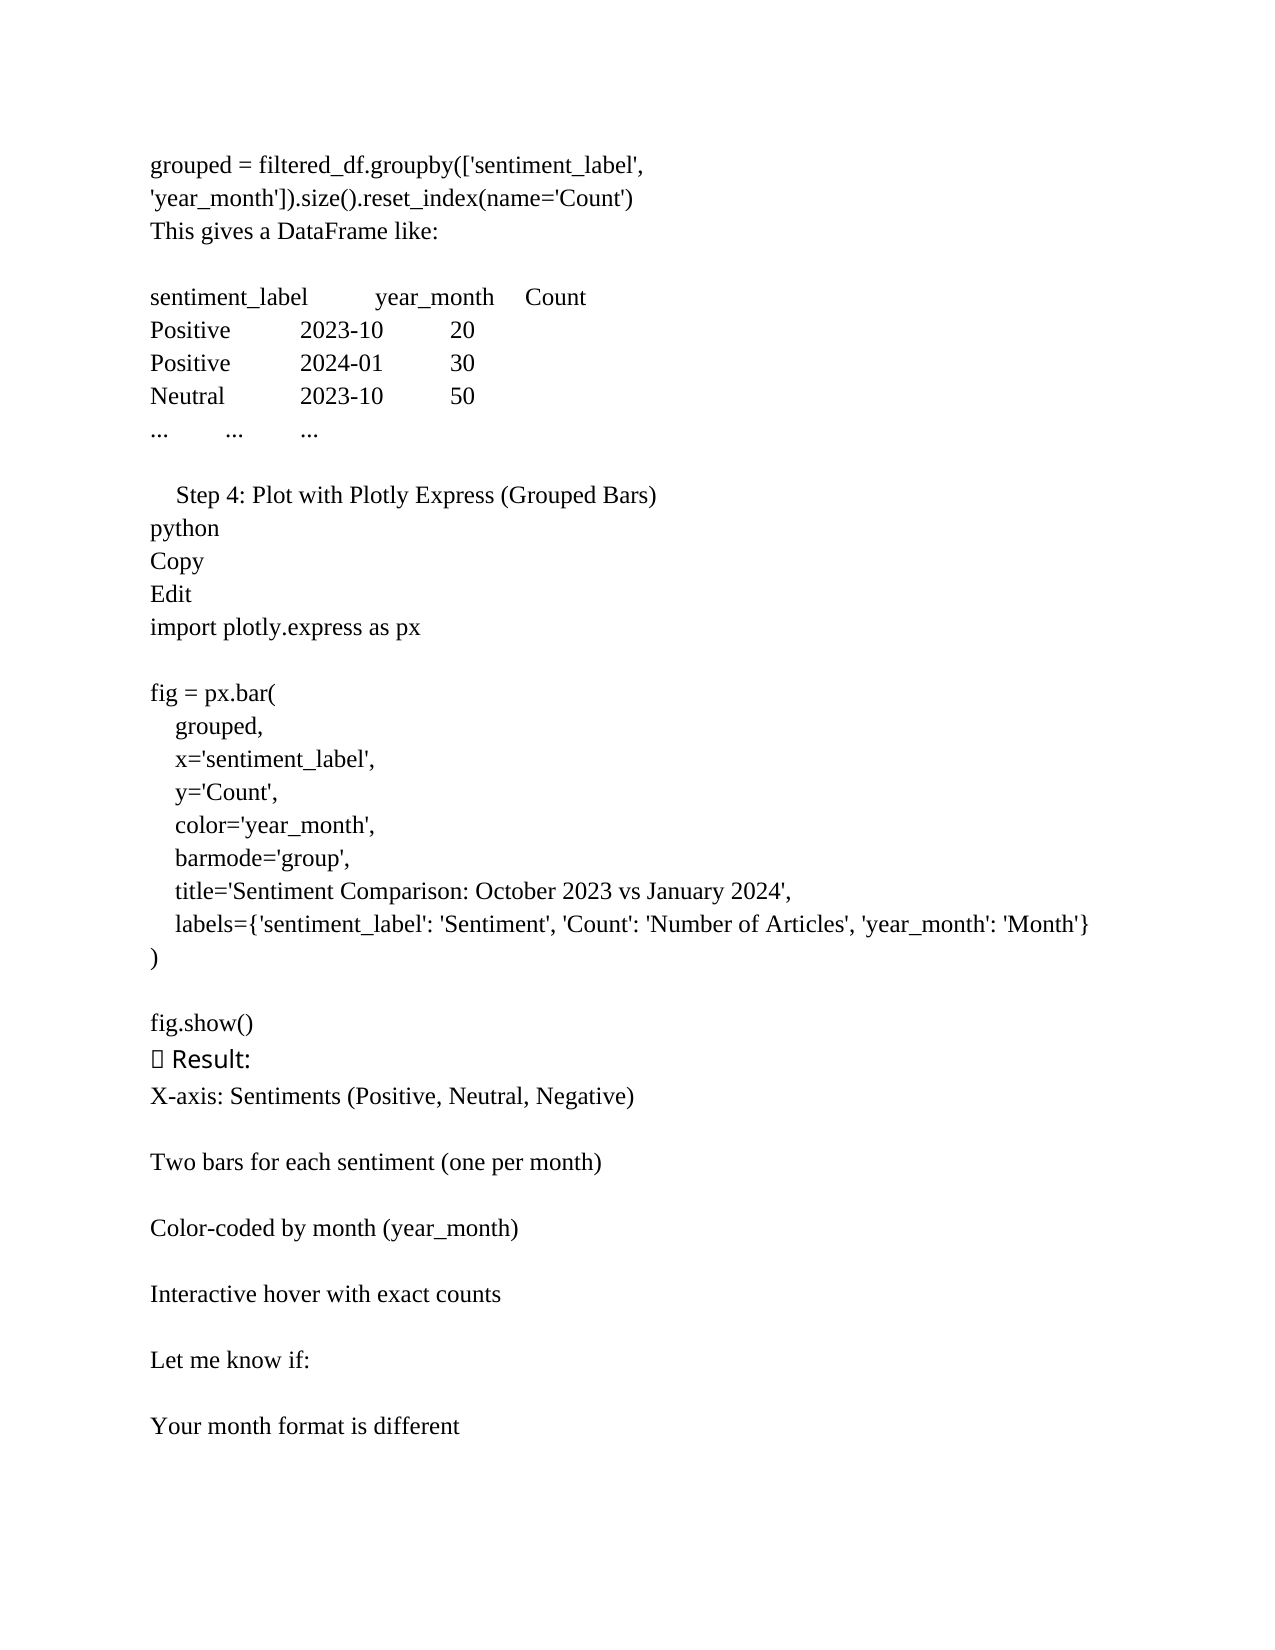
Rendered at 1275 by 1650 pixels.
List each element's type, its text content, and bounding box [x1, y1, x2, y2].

text Positive 2023-10 20 [150, 315, 1125, 344]
text labels={'sentiment_label': 'Sentiment', 'Count': 'Number of Articles', 'year_month': 'Month'} [150, 909, 1125, 938]
text y='Count', [150, 777, 1125, 806]
text X-axis: Sentiments (Positive, Neutral, Negative) [150, 1081, 1125, 1109]
text Edit [150, 579, 1125, 608]
text ... ... ... [150, 414, 1125, 443]
text Interactive hover with exact counts [150, 1279, 1125, 1308]
text Color-coded by month (year_month) [150, 1213, 1125, 1242]
text fig = px.bar( [150, 678, 1125, 707]
text Neutral 2023-10 50 [150, 381, 1125, 410]
text title='Sentiment Comparison: October 2023 vs January 2024', [150, 876, 1125, 905]
text 📕 Step 4: Plot with Plotly Express (Grouped Bars) [150, 480, 1125, 509]
text Two bars for each sentiment (one per month) [150, 1147, 1125, 1176]
text barmode='group', [150, 843, 1125, 872]
text sentiment_label year_month Count [150, 282, 1125, 311]
text Your month format is different [150, 1411, 1125, 1440]
text fig.show() [150, 1008, 1125, 1037]
text python [150, 513, 1125, 542]
text ) [150, 942, 1125, 971]
text x='sentiment_label', [150, 744, 1125, 773]
text grouped = filtered_df.groupby(['sentiment_label', 'year_month']).size().reset_index(name='Count') [150, 150, 1125, 212]
text Let me know if: [150, 1345, 1125, 1374]
text Copy [150, 546, 1125, 575]
text Positive 2024-01 30 [150, 348, 1125, 377]
text ✅ Result: [150, 1042, 1125, 1076]
text import plotly.express as px [150, 612, 1125, 641]
text color='year_month', [150, 810, 1125, 839]
text This gives a DataFrame like: [150, 216, 1125, 245]
text grouped, [150, 711, 1125, 740]
